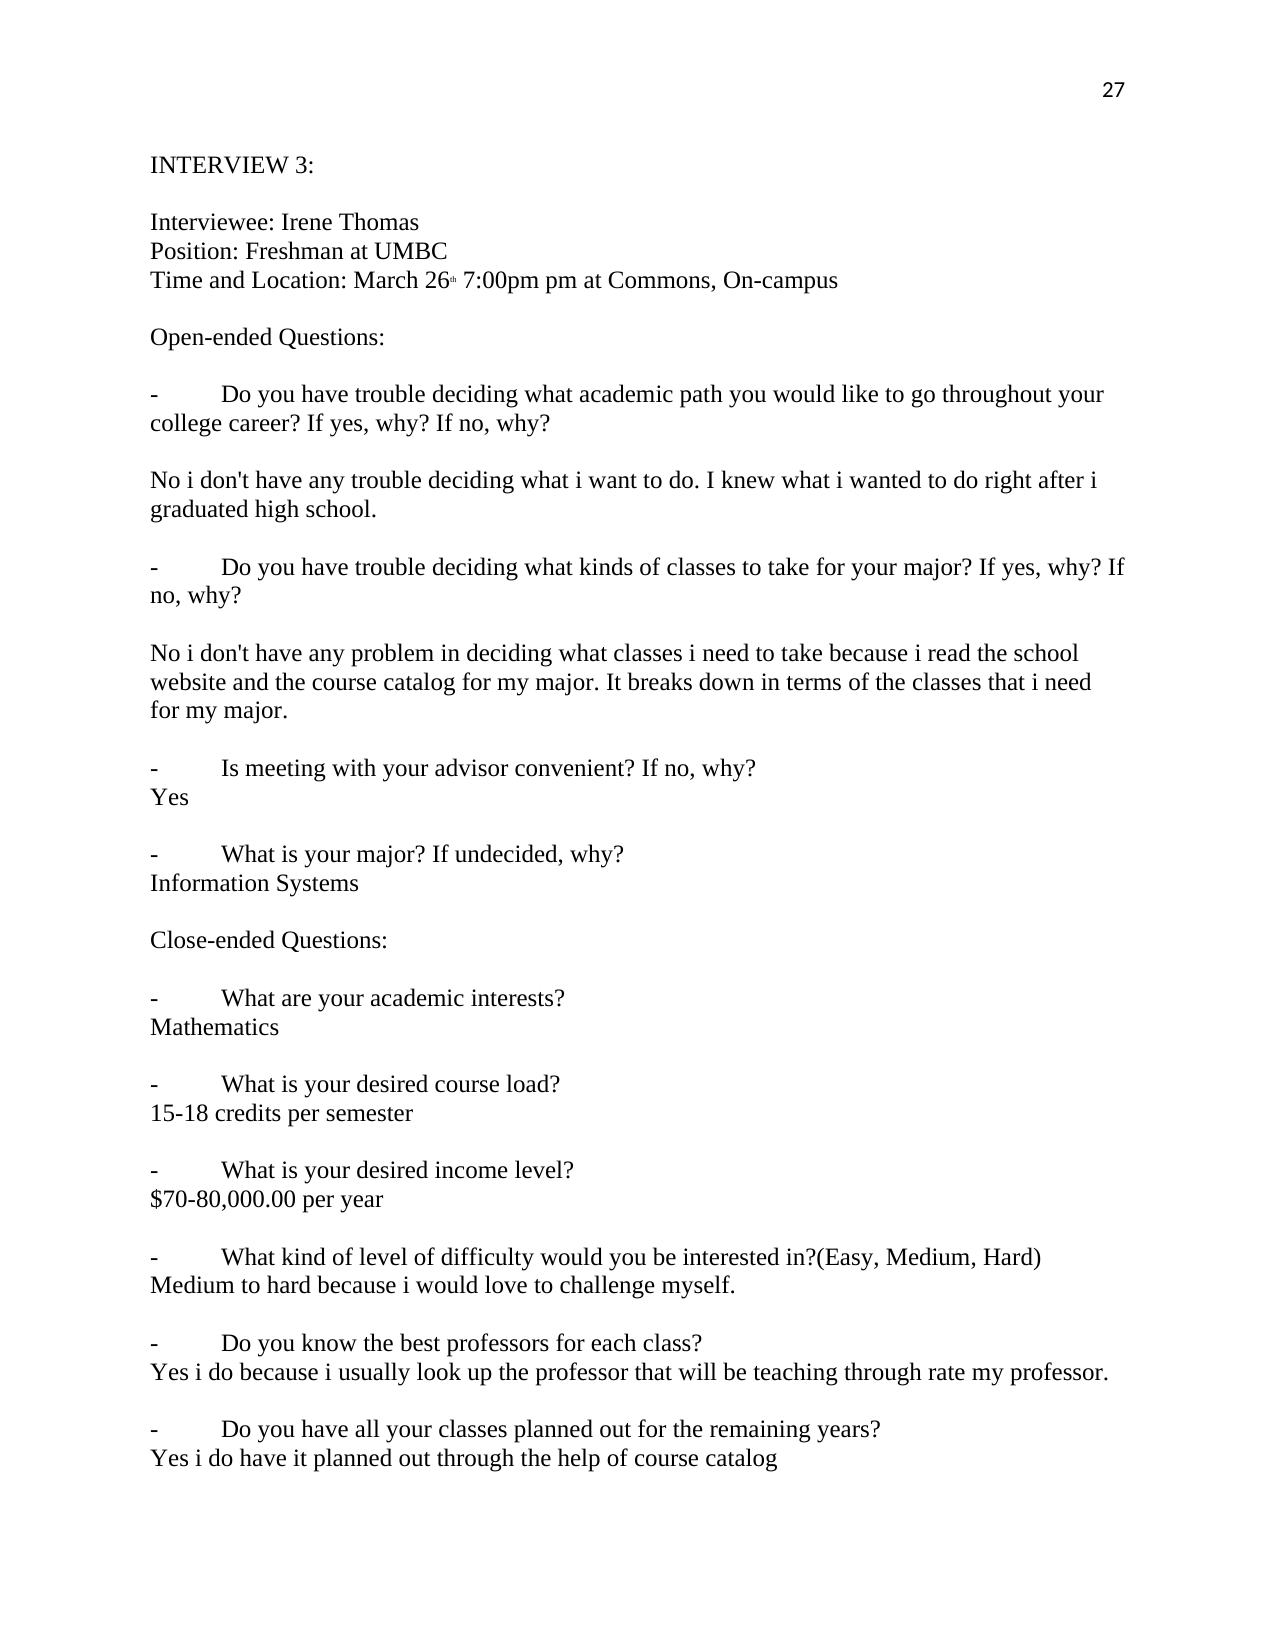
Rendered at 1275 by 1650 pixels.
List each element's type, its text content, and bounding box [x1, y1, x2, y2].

text INTERVIEW 3: [150, 150, 1125, 179]
text Yes [150, 782, 1125, 811]
text - What is your desired income level? [150, 1156, 1125, 1184]
text Time and Location: March 26th 7:00pm pm at Commons, On-campus [150, 265, 1125, 294]
text Open-ended Questions: [150, 322, 1125, 351]
text No i don't have any problem in deciding what classes i need to take because i read the school website and the course catalog for my major. It breaks down in terms of the classes that i need for my major. [150, 638, 1125, 724]
text - What kind of level of difficulty would you be interested in?(Easy, Medium, Hard) [150, 1242, 1125, 1271]
text - Do you have all your classes planned out for the remaining years? [150, 1414, 1125, 1443]
text - Do you have trouble deciding what kinds of classes to take for your major? If yes, why? If no, why? [150, 552, 1125, 609]
text Close-ended Questions: [150, 926, 1125, 954]
text $70-80,000.00 per year [150, 1184, 1125, 1213]
text Information Systems [150, 868, 1125, 897]
text - What are your academic interests? [150, 983, 1125, 1012]
text - What is your desired course load? [150, 1069, 1125, 1098]
text - Do you have trouble deciding what academic path you would like to go throughout your college career? If yes, why? If no, why? [150, 379, 1125, 437]
text - Do you know the best professors for each class? [150, 1328, 1125, 1357]
text Yes i do have it planned out through the help of course catalog [150, 1443, 1125, 1472]
text - Is meeting with your advisor convenient? If no, why? [150, 753, 1125, 782]
text Medium to hard because i would love to challenge myself. [150, 1271, 1125, 1299]
text 15-18 credits per semester [150, 1098, 1125, 1127]
text Yes i do because i usually look up the professor that will be teaching through rate my professor. [150, 1357, 1125, 1386]
text - What is your major? If undecided, why? [150, 839, 1125, 868]
text Mathematics [150, 1012, 1125, 1041]
text No i don't have any trouble deciding what i want to do. I knew what i wanted to do right after i graduated high school. [150, 466, 1125, 523]
text Interviewee: Irene Thomas [150, 207, 1125, 236]
text Position: Freshman at UMBC [150, 236, 1125, 265]
